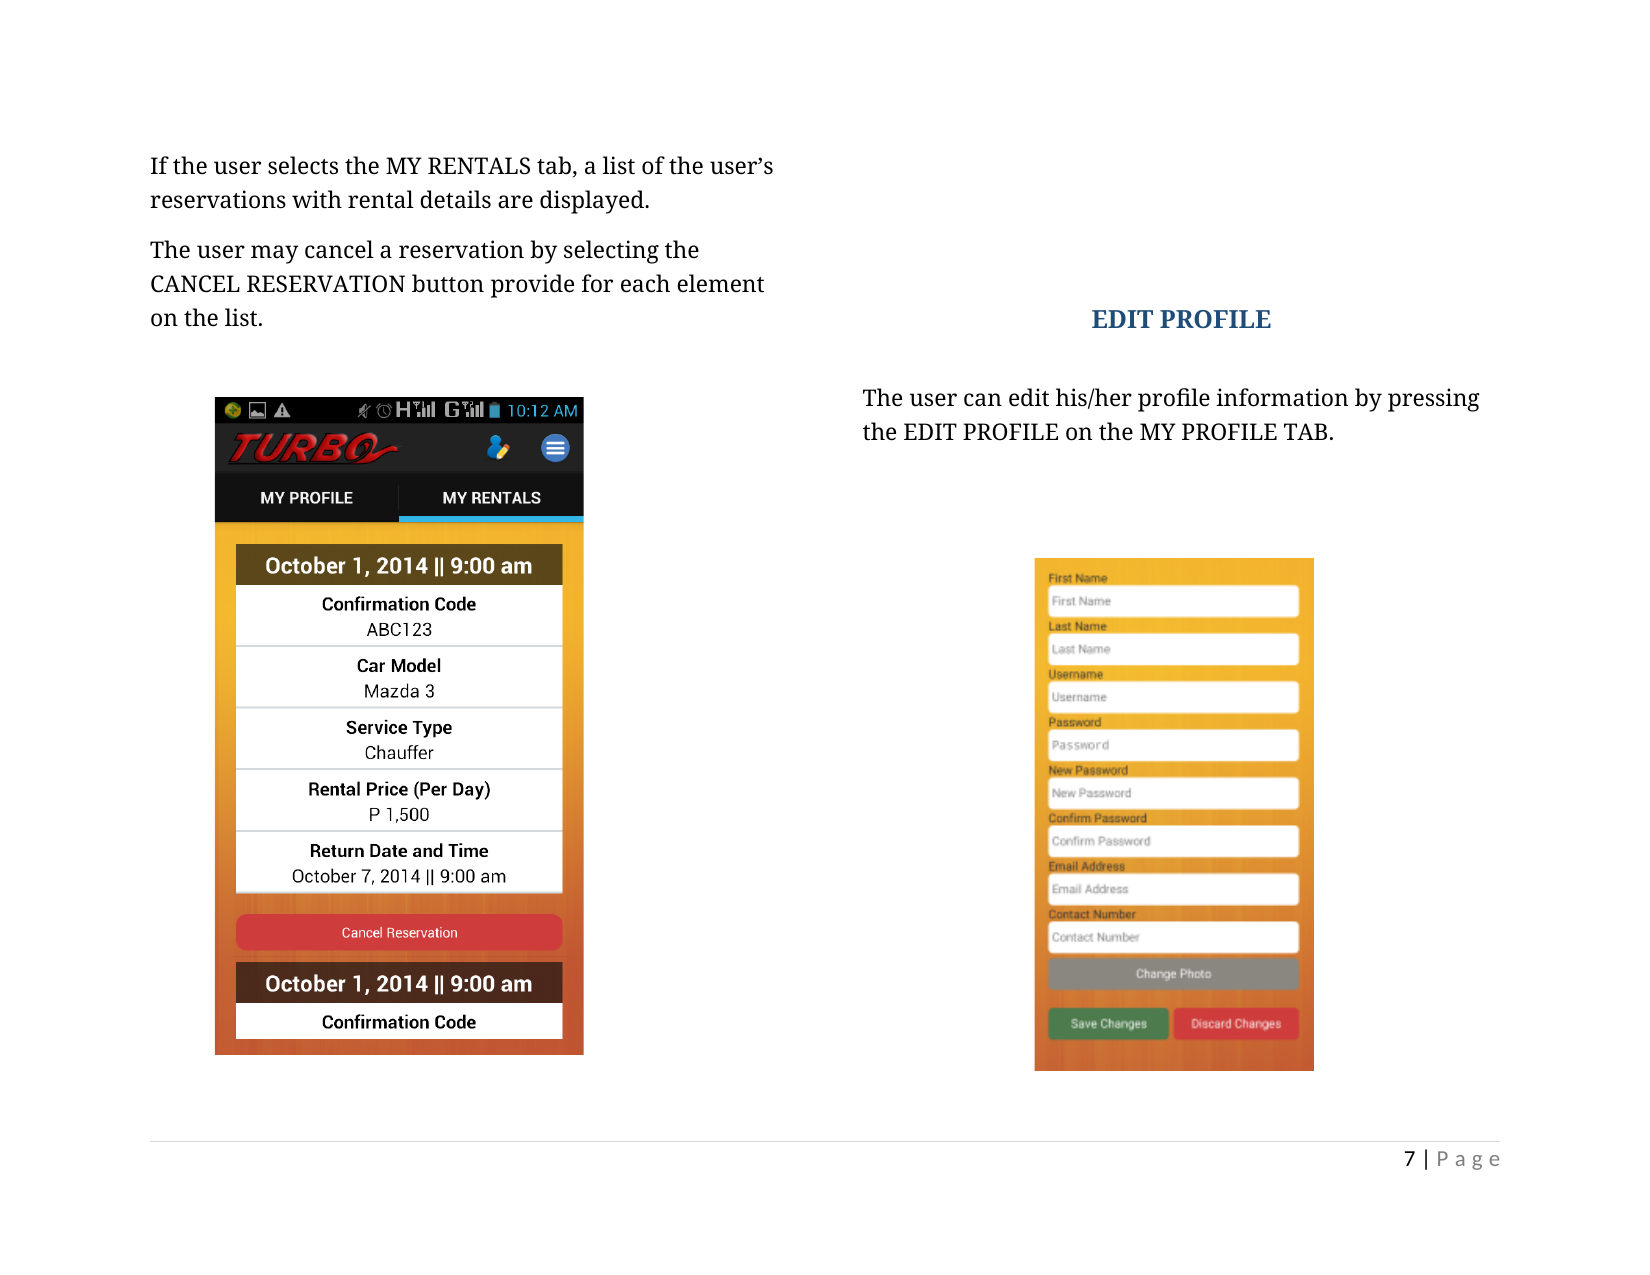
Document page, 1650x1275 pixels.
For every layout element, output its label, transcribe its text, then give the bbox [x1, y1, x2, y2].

text The user can edit his/her profile information by pressing the EDIT PROFILE on the MY PROFILE TAB. [862, 382, 1500, 447]
picture [214, 397, 584, 1055]
text If the user selects the MY RENTALS tab, a list of the user’s reservations with rental details are displayed. [150, 150, 787, 215]
picture [1034, 558, 1314, 1071]
text The user may cancel a reservation by selecting the CANCEL RESERVATION button provide for each element on the list. [150, 234, 787, 333]
subtitle EDIT PROFILE [862, 301, 1500, 335]
